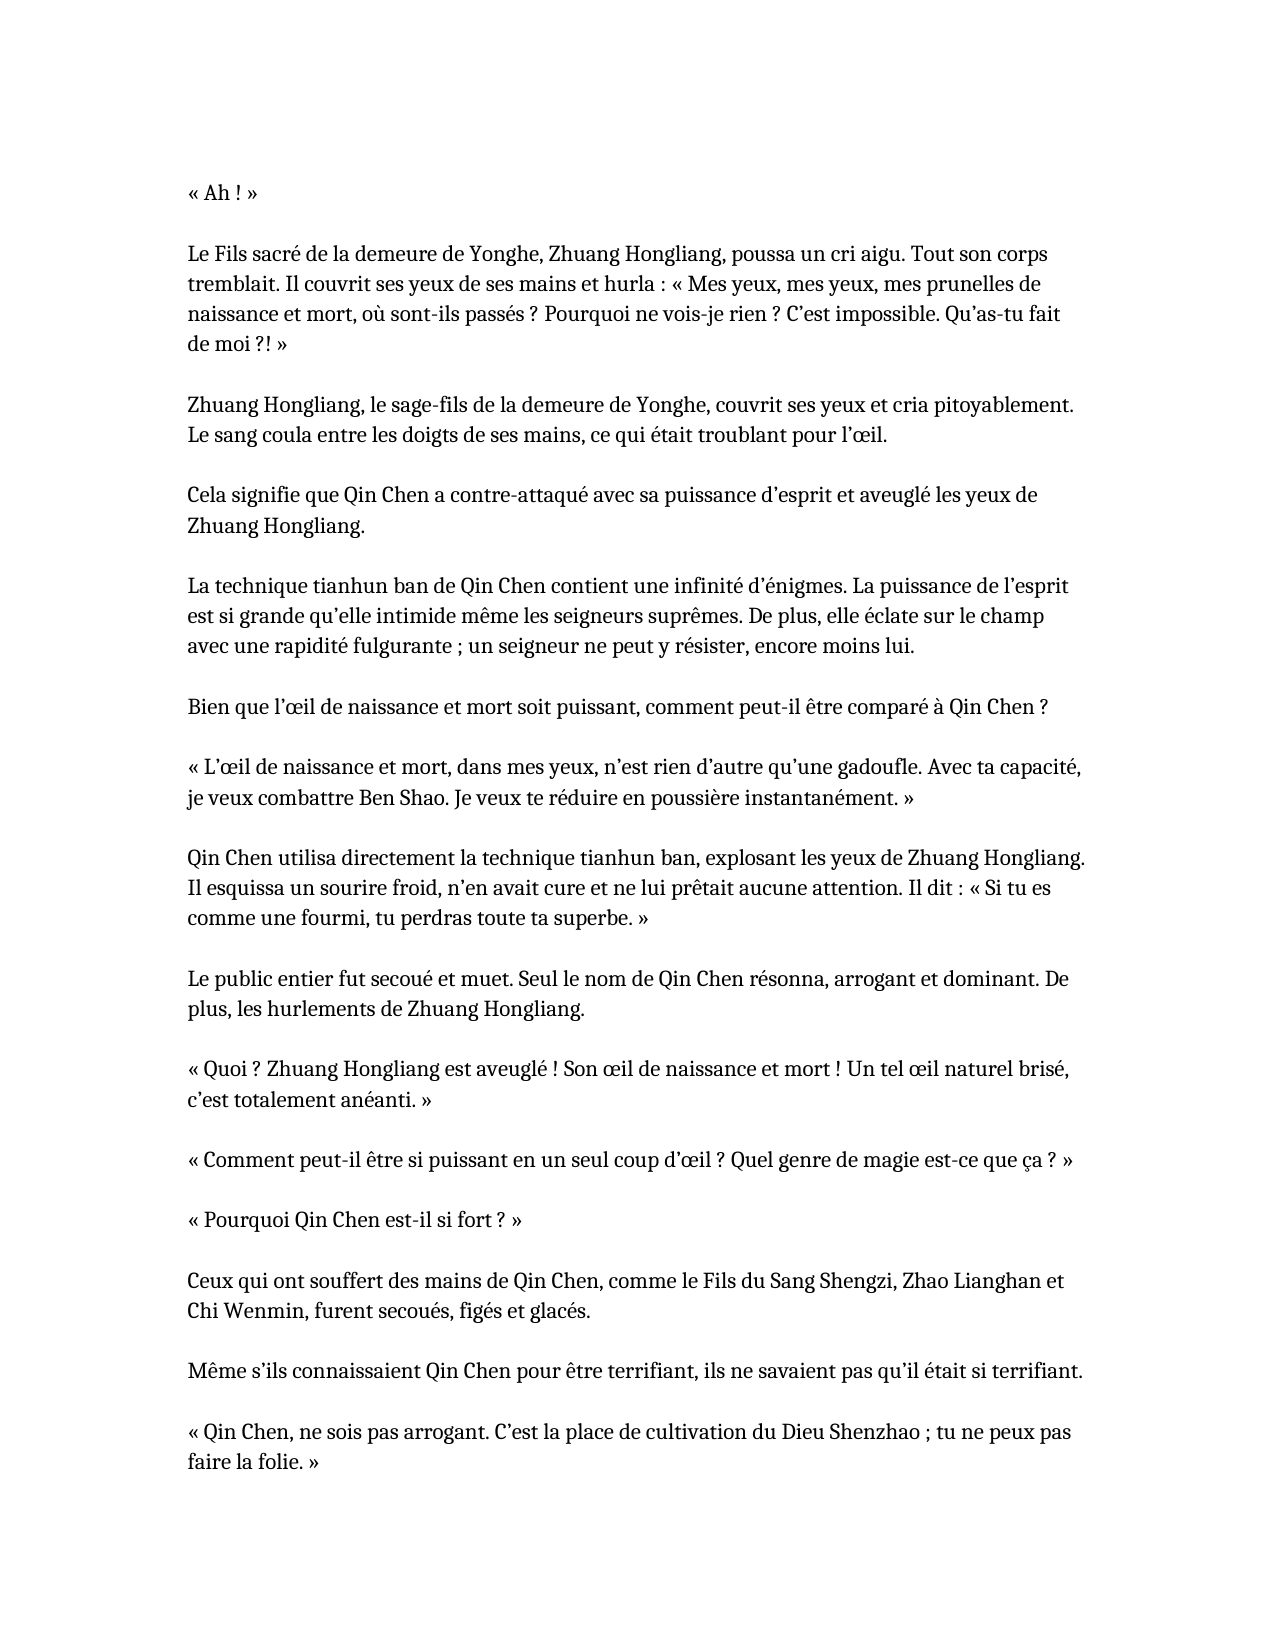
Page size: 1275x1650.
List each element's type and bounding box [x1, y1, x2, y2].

text [187, 150, 1087, 1475]
